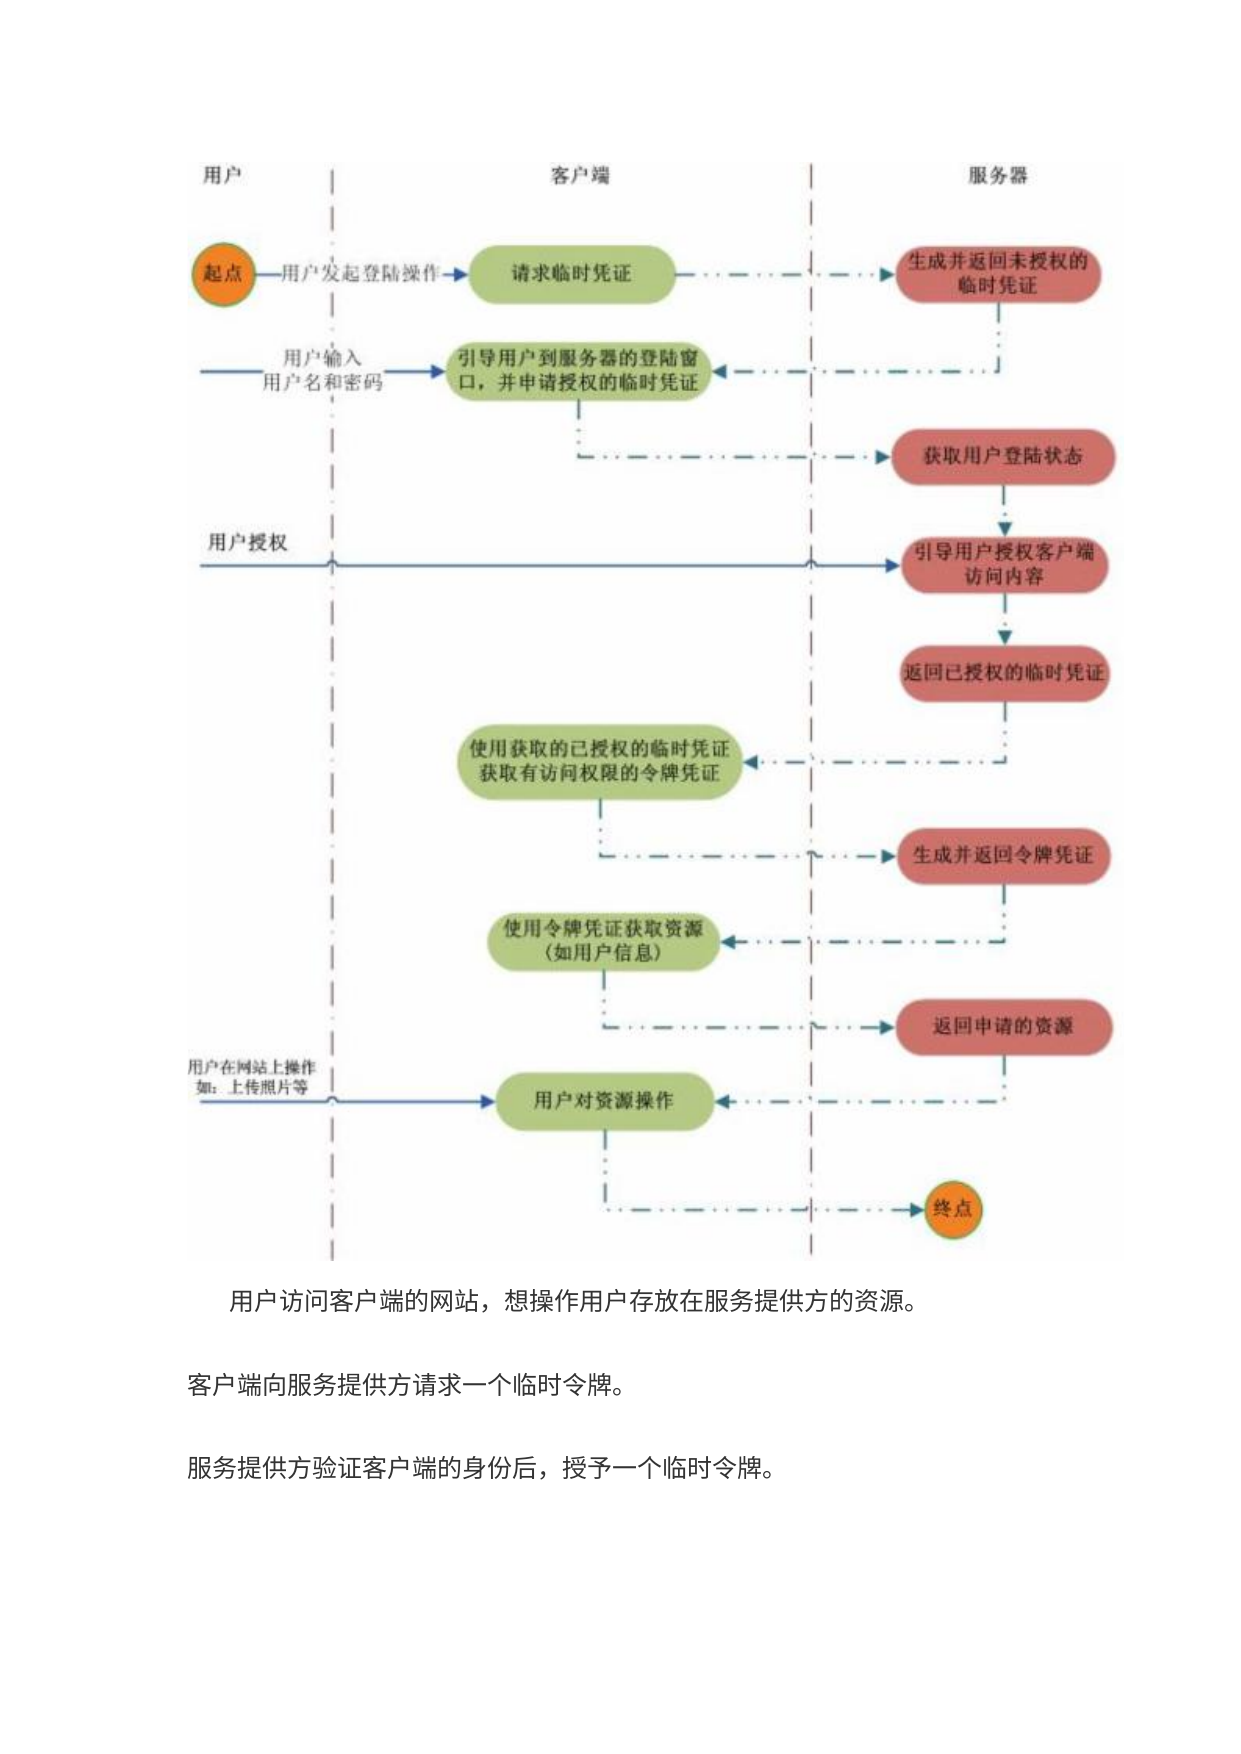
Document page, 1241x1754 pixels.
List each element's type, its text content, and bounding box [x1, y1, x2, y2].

picture [187, 162, 1125, 1261]
text 用户访问客户端的网站，想操作用户存放在服务提供方的资源。 [187, 1261, 1053, 1332]
text 客户端向服务提供方请求一个临时令牌。 [187, 1351, 1053, 1416]
text 服务提供方验证客户端的身份后，授予一个临时令牌。 [187, 1434, 1053, 1499]
